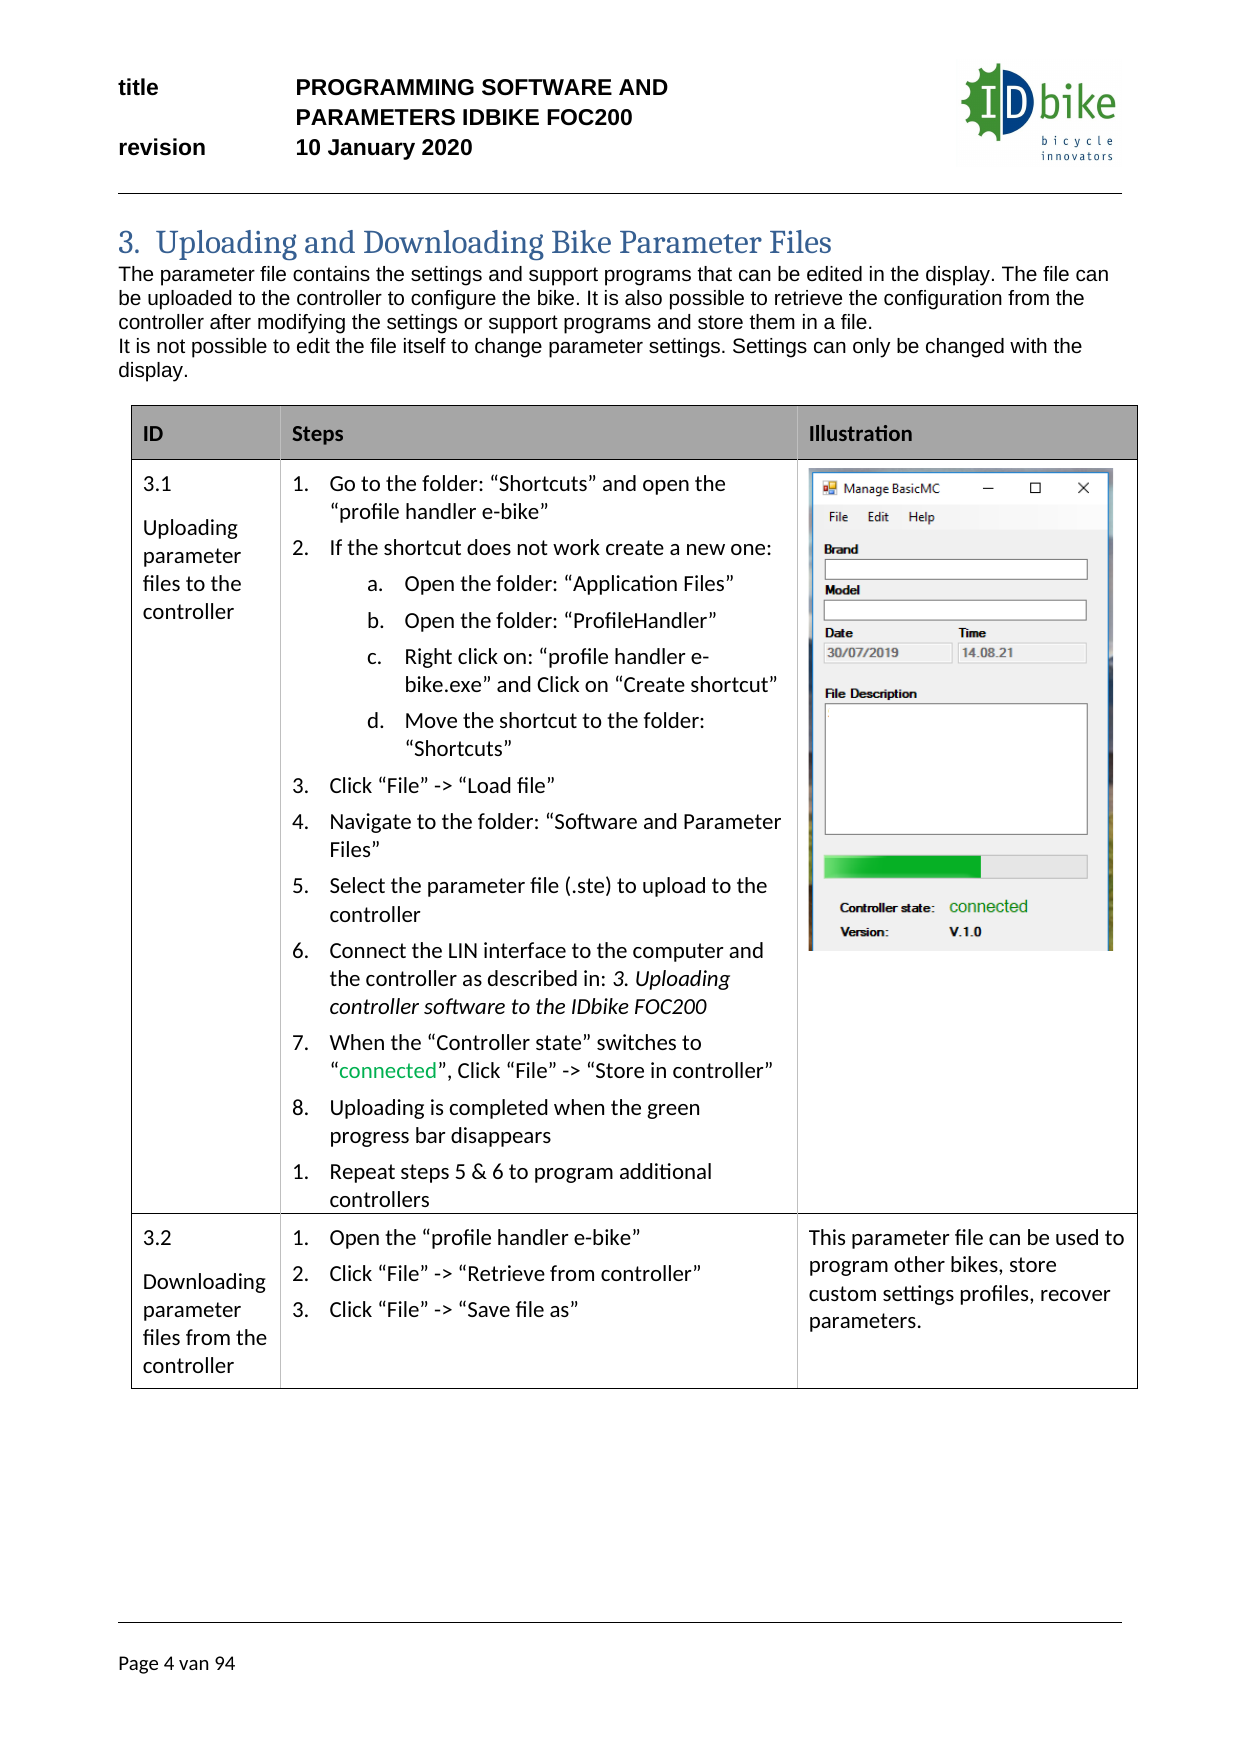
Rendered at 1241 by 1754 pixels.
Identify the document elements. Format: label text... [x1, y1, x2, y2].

table_header Steps [281, 406, 797, 459]
table_header Illustration [798, 406, 1137, 459]
subtitle Uploading and Downloading Bike Parameter Files [118, 223, 1122, 262]
table_cell [798, 460, 1137, 1213]
text It is not possible to edit the file itself to change parameter settings. Settings can only be changed with the display. [118, 333, 1122, 381]
table_cell 3.1 Uploading parameter files to the controller [132, 460, 280, 1213]
picture [956, 59, 1123, 167]
table_header ID [132, 406, 280, 459]
table_cell Open the “profile handler e-bike” Click “File” -> “Retrieve from controller” Click “File” -> “Save file as” [281, 1214, 797, 1388]
table_cell Go to the folder: “Shortcuts” and open the “profile handler e-bike” If the shortcut does not work create a new one: Open the folder: “Application Files” Open the folder: “ProfileHandler” Right click on: “profile handler e-bike.exe” and Click on “Create shortcut” Move the shortcut to the folder: “Shortcuts” Click “File” -> “Load file” Navigate to the folder: “Software and Parameter Files” Select the parameter file (.ste) to upload to the controller Connect the LIN interface to the computer and the controller as described in: 3. Uploading controller software to the IDbike FOC200 When the “Controller state” switches to “connected”, Click “File” -> “Store in controller” Uploading is completed when the green progress bar disappears Repeat steps 5 & 6 to program additional controllers [281, 460, 797, 1213]
text The parameter file contains the settings and support programs that can be edited in the display. The file can be uploaded to the controller to configure the bike. It is also possible to retrieve the configuration from the controller after modifying the settings or support programs and store them in a file. [118, 262, 1122, 333]
table_cell 3.2 Downloading parameter files from the controller [132, 1214, 280, 1388]
table_cell This parameter file can be used to program other bikes, store custom settings profiles, recover parameters. [798, 1214, 1137, 1388]
picture [808, 468, 1114, 951]
